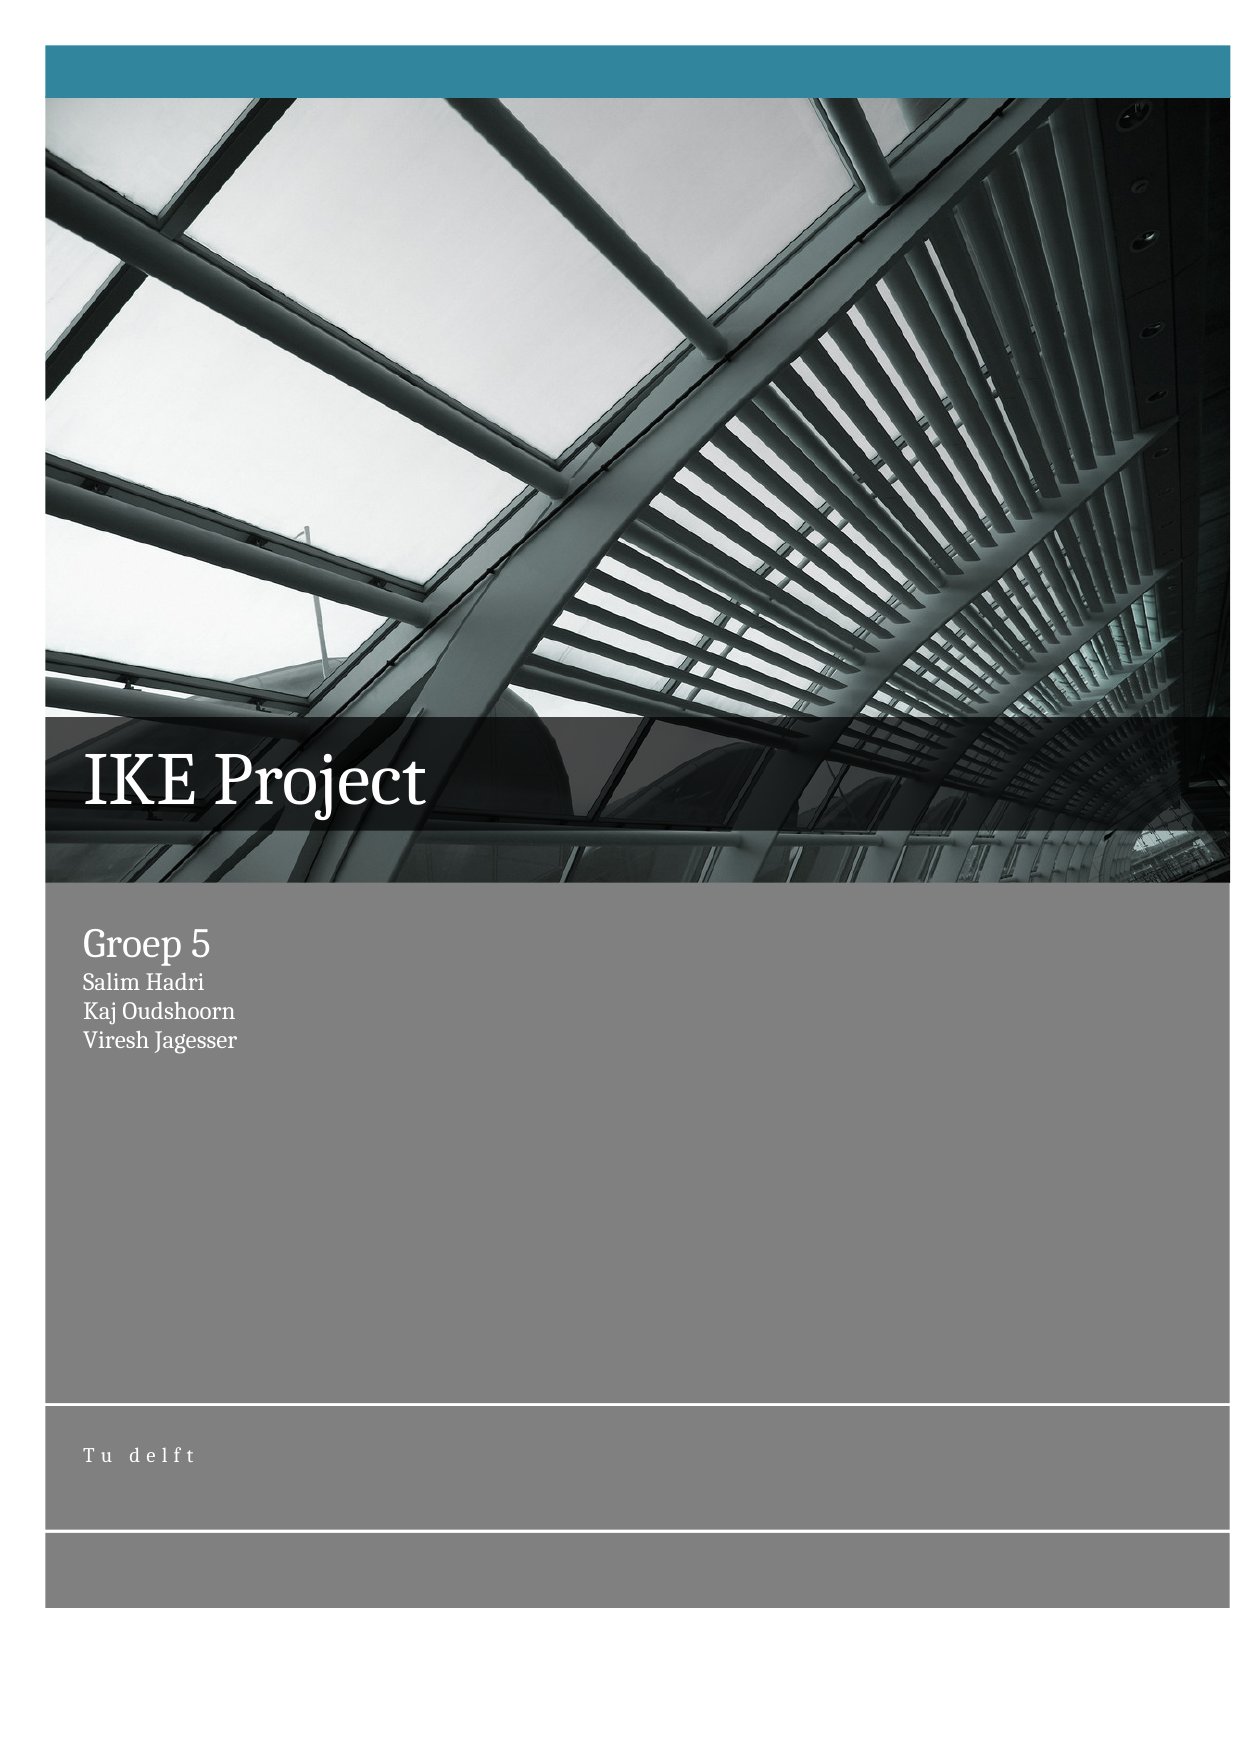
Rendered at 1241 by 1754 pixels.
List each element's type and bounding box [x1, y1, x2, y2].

picture [45, 98, 1231, 883]
